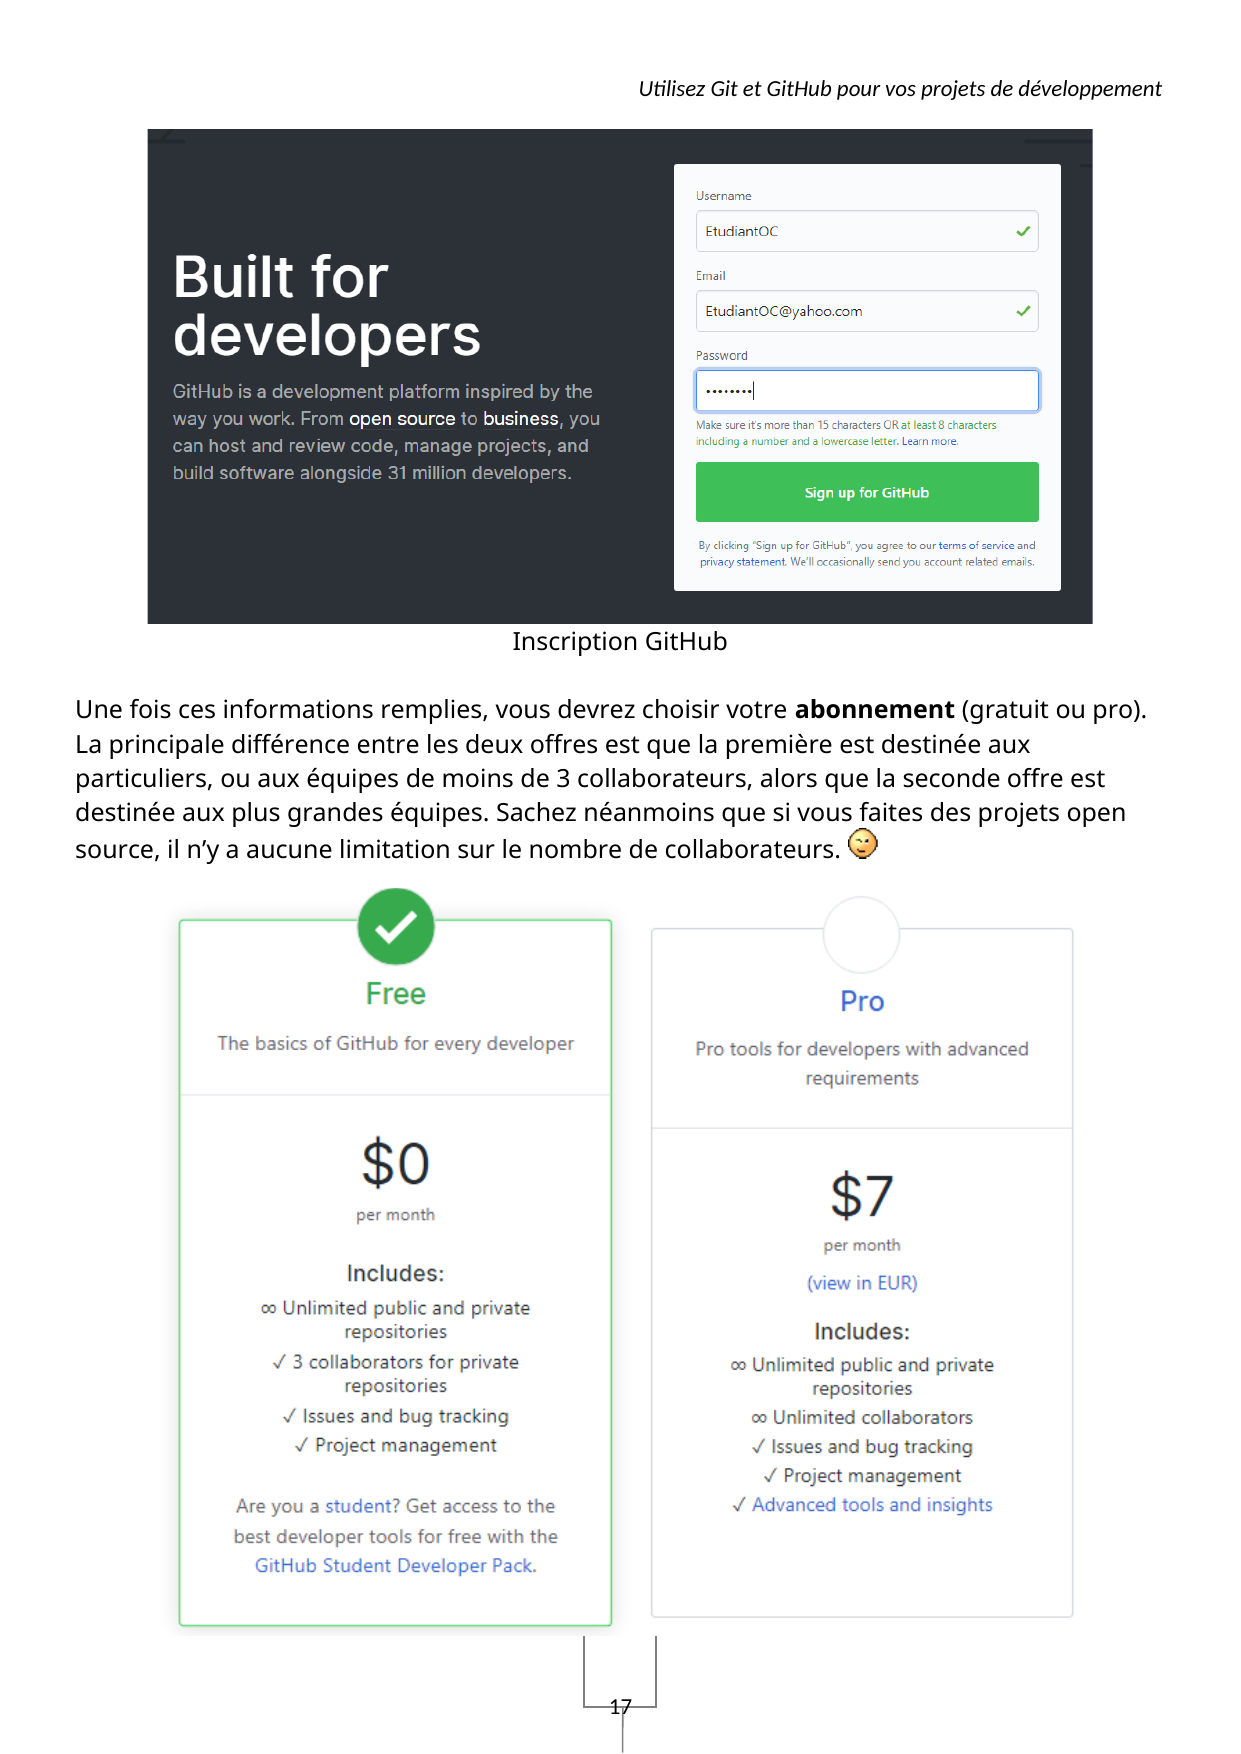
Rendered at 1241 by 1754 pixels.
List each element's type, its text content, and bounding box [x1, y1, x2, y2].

picture [147, 129, 1093, 624]
text Inscription GitHub [75, 624, 1165, 658]
text Une fois ces informations remplies, vous devrez choisir votre abonnement (gratuit ou pro). La principale différence entre les deux offres est que la première est destinée aux particuliers, ou aux équipes de moins de 3 collaborateurs, alors que la seconde offre est destinée aux plus grandes équipes. Sachez néanmoins que si vous faites des projets open source, il n’y a aucune limitation sur le nombre de collaborateurs. [75, 692, 1165, 865]
picture [147, 888, 1093, 1636]
picture [848, 828, 878, 859]
